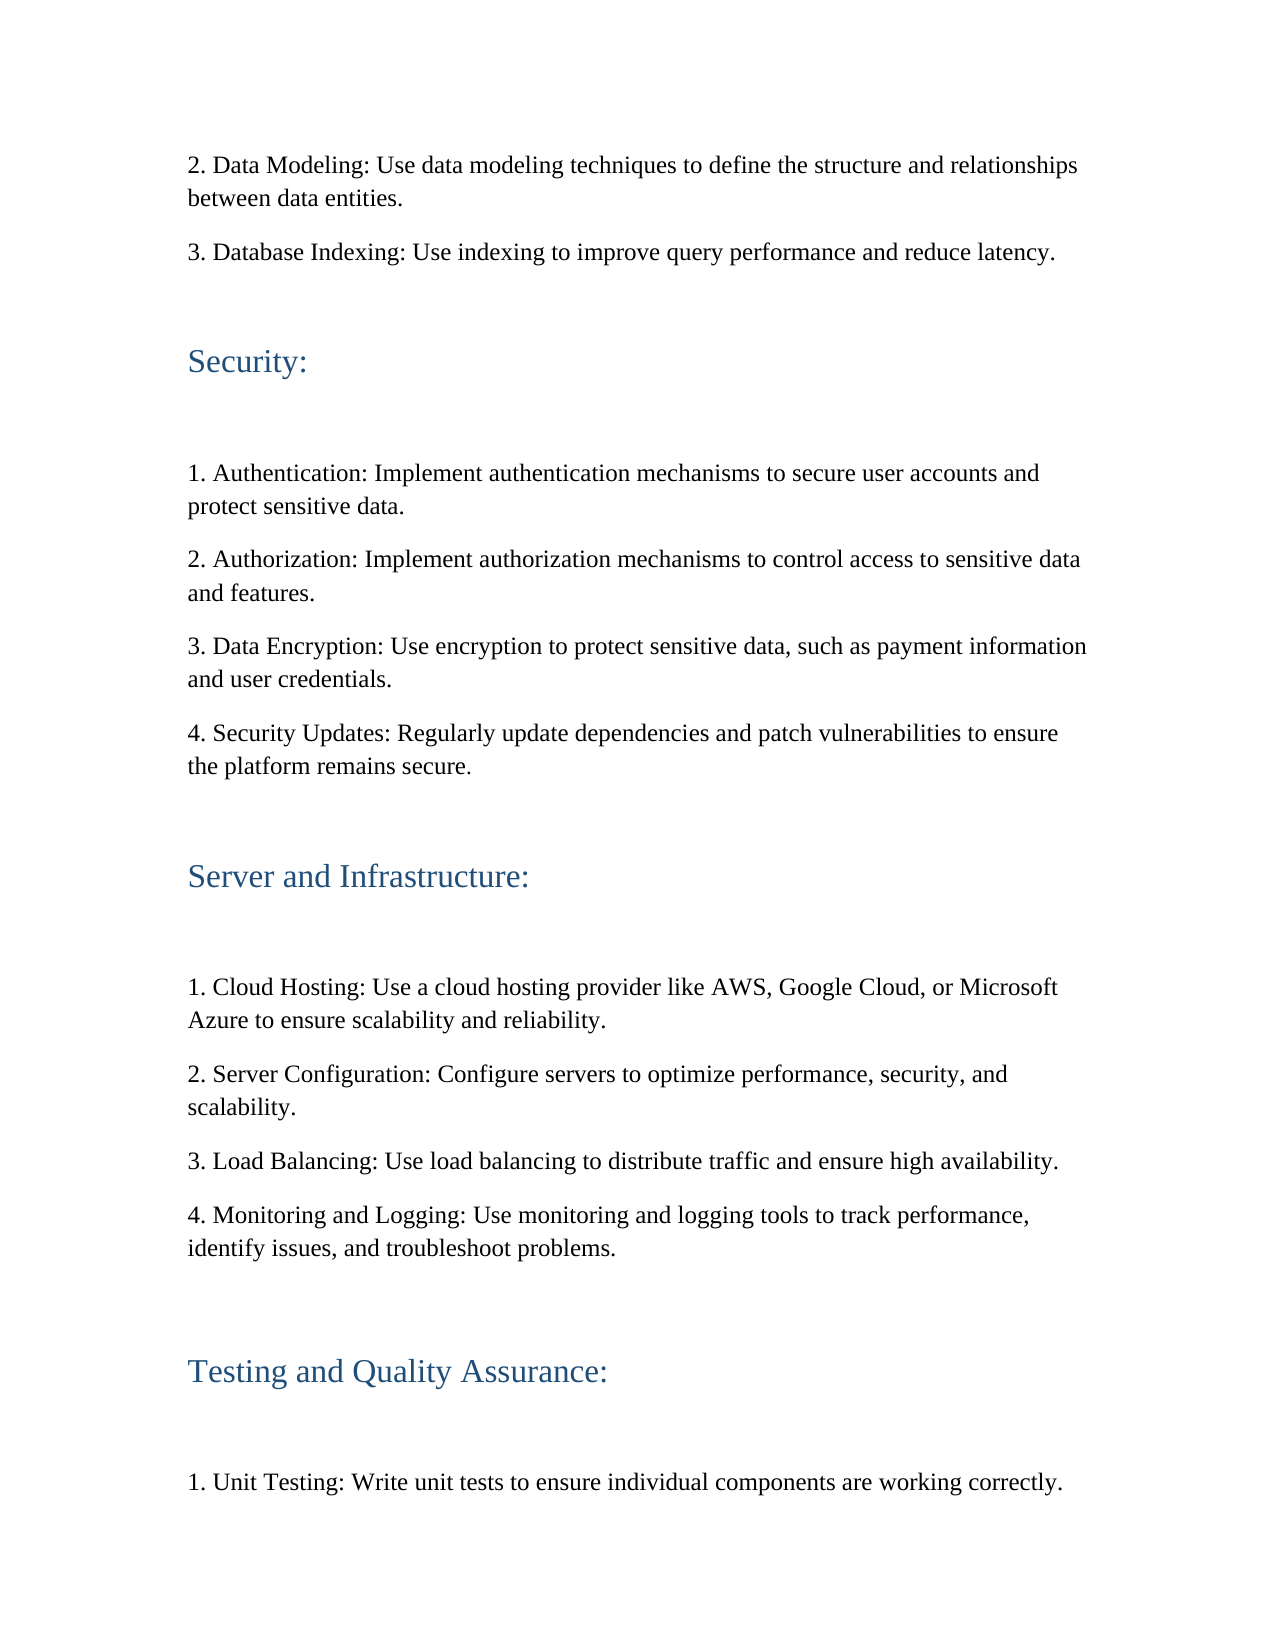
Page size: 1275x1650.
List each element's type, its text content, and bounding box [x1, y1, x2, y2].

text 1. Authentication: Implement authentication mechanisms to secure user accounts and protect sensitive data. [187, 458, 1087, 519]
text 2. Authorization: Implement authorization mechanisms to control access to sensitive data and features. [187, 544, 1087, 606]
text 4. Monitoring and Logging: Use monitoring and logging tools to track performance, identify issues, and troubleshoot problems. [187, 1200, 1087, 1262]
text Server and Infrastructure: [187, 856, 1087, 894]
text 1. Unit Testing: Write unit tests to ensure individual components are working correctly. [187, 1467, 1087, 1496]
text 3. Database Indexing: Use indexing to improve query performance and reduce latency. [187, 237, 1087, 266]
text Security: [187, 342, 1087, 380]
text Testing and Quality Assurance: [187, 1352, 1087, 1390]
text 3. Load Balancing: Use load balancing to distribute traffic and ensure high availability. [187, 1146, 1087, 1175]
text 1. Cloud Hosting: Use a cloud hosting provider like AWS, Google Cloud, or Microsoft Azure to ensure scalability and reliability. [187, 972, 1087, 1034]
text 4. Security Updates: Regularly update dependencies and patch vulnerabilities to ensure the platform remains secure. [187, 718, 1087, 780]
text 2. Server Configuration: Configure servers to optimize performance, security, and scalability. [187, 1059, 1087, 1121]
text 3. Data Encryption: Use encryption to protect sensitive data, such as payment information and user credentials. [187, 631, 1087, 693]
text 2. Data Modeling: Use data modeling techniques to define the structure and relationships between data entities. [187, 150, 1087, 212]
